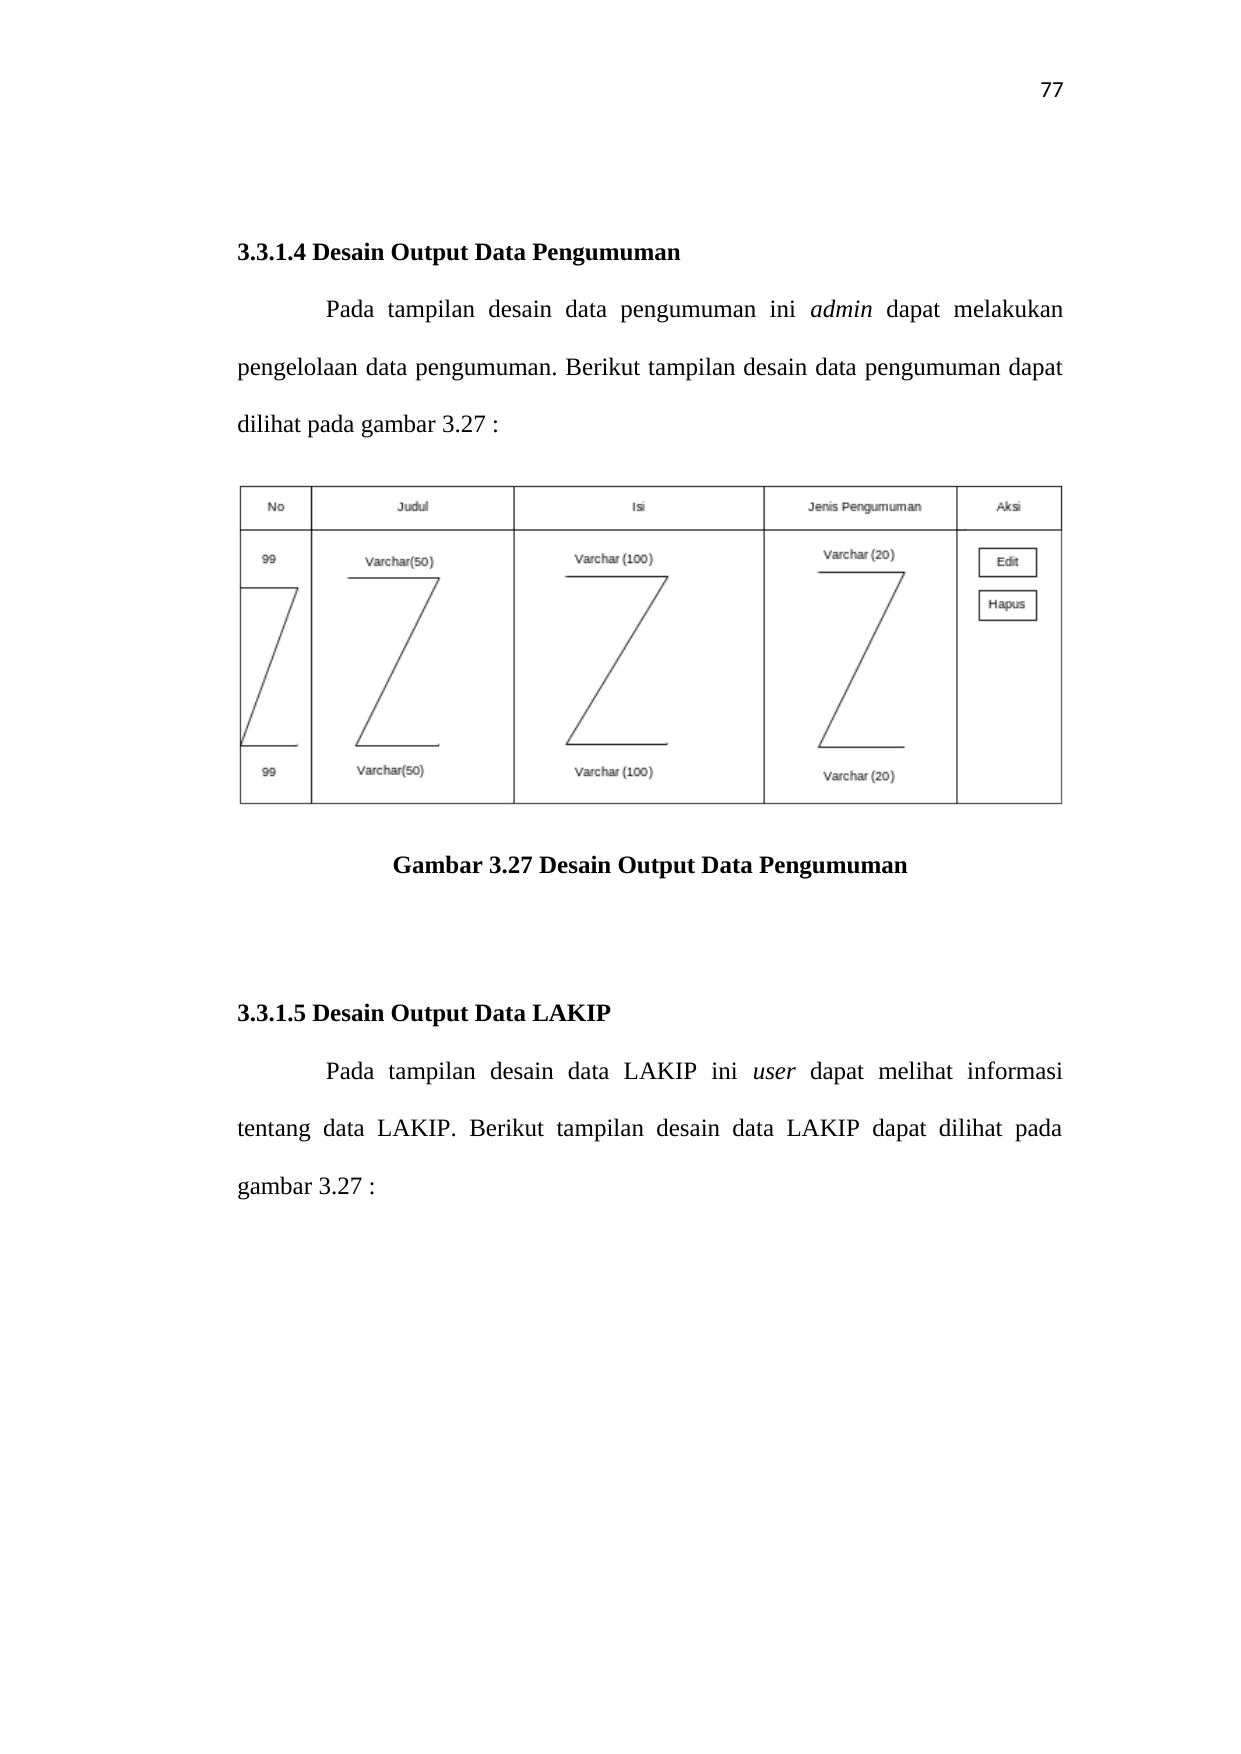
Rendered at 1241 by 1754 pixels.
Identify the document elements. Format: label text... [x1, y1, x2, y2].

list Desain Output Data Pengumuman [237, 237, 1063, 266]
text Pada tampilan desain data pengumuman ini admin dapat melakukan pengelolaan data pengumuman. Berikut tampilan desain data pengumuman dapat dilihat pada gambar 3.27 : [237, 294, 1063, 438]
text Pada tampilan desain data LAKIP ini user dapat melihat informasi tentang data LAKIP. Berikut tampilan desain data LAKIP dapat dilihat pada gambar 3.27 : [237, 1056, 1063, 1200]
text Gambar 3.27 Desain Output Data Pengumuman [237, 850, 1063, 879]
list Desain Output Data LAKIP [237, 998, 1063, 1027]
